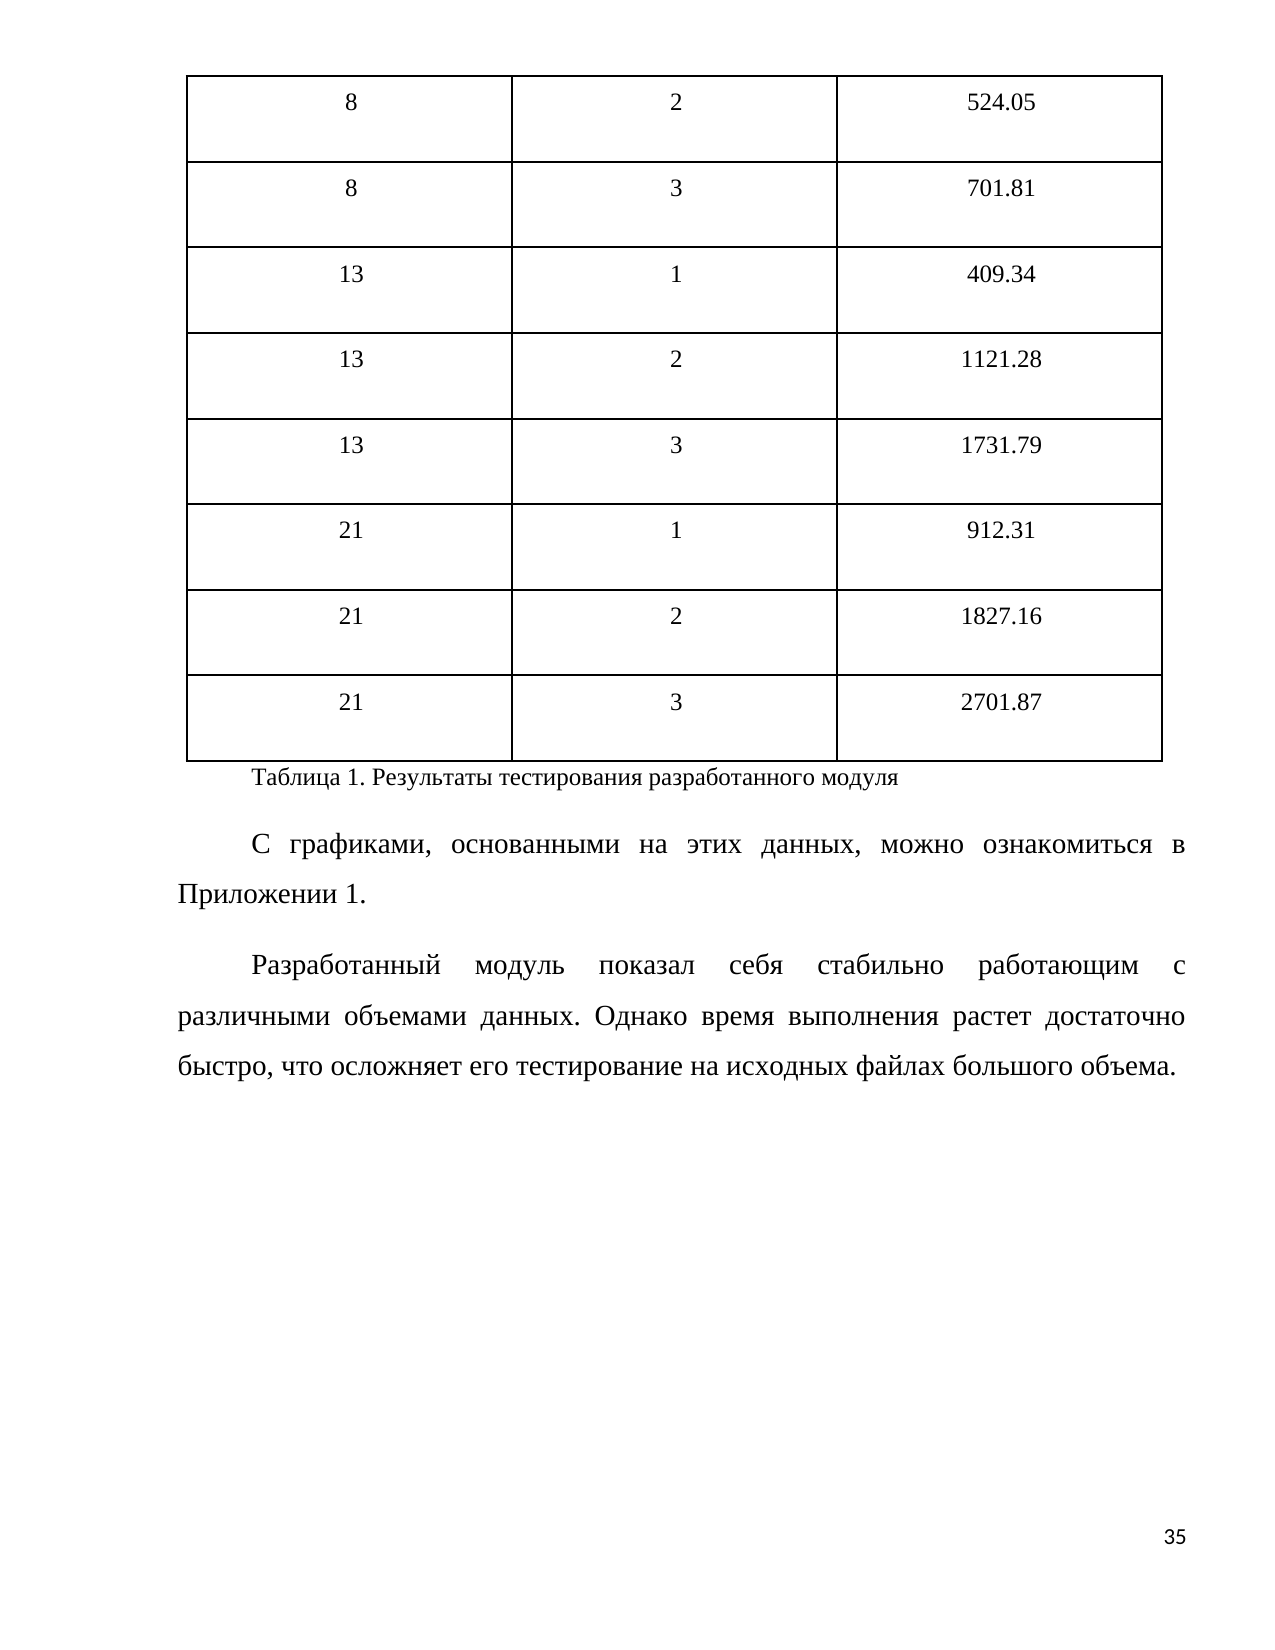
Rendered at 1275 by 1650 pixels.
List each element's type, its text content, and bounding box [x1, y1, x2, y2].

table_cell 21 [188, 591, 511, 674]
table_cell 1121.28 [838, 334, 1161, 417]
table_cell 2 [513, 334, 836, 417]
text С графиками, основанными на этих данных, можно ознакомиться в Приложении 1. [177, 826, 1186, 910]
table_cell 21 [188, 676, 511, 760]
table_cell 701.81 [838, 163, 1161, 246]
table_cell 2 [513, 77, 836, 161]
table_cell 1 [513, 248, 836, 332]
table_cell 524.05 [838, 77, 1161, 161]
table_cell 13 [188, 248, 511, 332]
table_cell 1 [513, 505, 836, 589]
table_cell 912.31 [838, 505, 1161, 589]
table_cell 409.34 [838, 248, 1161, 332]
table_cell 2 [513, 591, 836, 674]
table_cell 21 [188, 505, 511, 589]
text Разработанный модуль показал себя стабильно работающим с различными объемами данных. Однако время выполнения растет достаточно быстро, что осложняет его тестирование на исходных файлах большого объема. [177, 947, 1186, 1082]
table_cell 13 [188, 334, 511, 417]
table_cell 1731.79 [838, 420, 1161, 503]
table_cell 3 [513, 676, 836, 760]
table_cell 3 [513, 163, 836, 246]
table_cell 1827.16 [838, 591, 1161, 674]
table_cell 2701.87 [838, 676, 1161, 760]
text Таблица 1. Результаты тестирования разработанного модуля [177, 762, 1186, 791]
table_cell 13 [188, 420, 511, 503]
table_cell 8 [188, 163, 511, 246]
table_cell 3 [513, 420, 836, 503]
table_cell 8 [188, 77, 511, 161]
